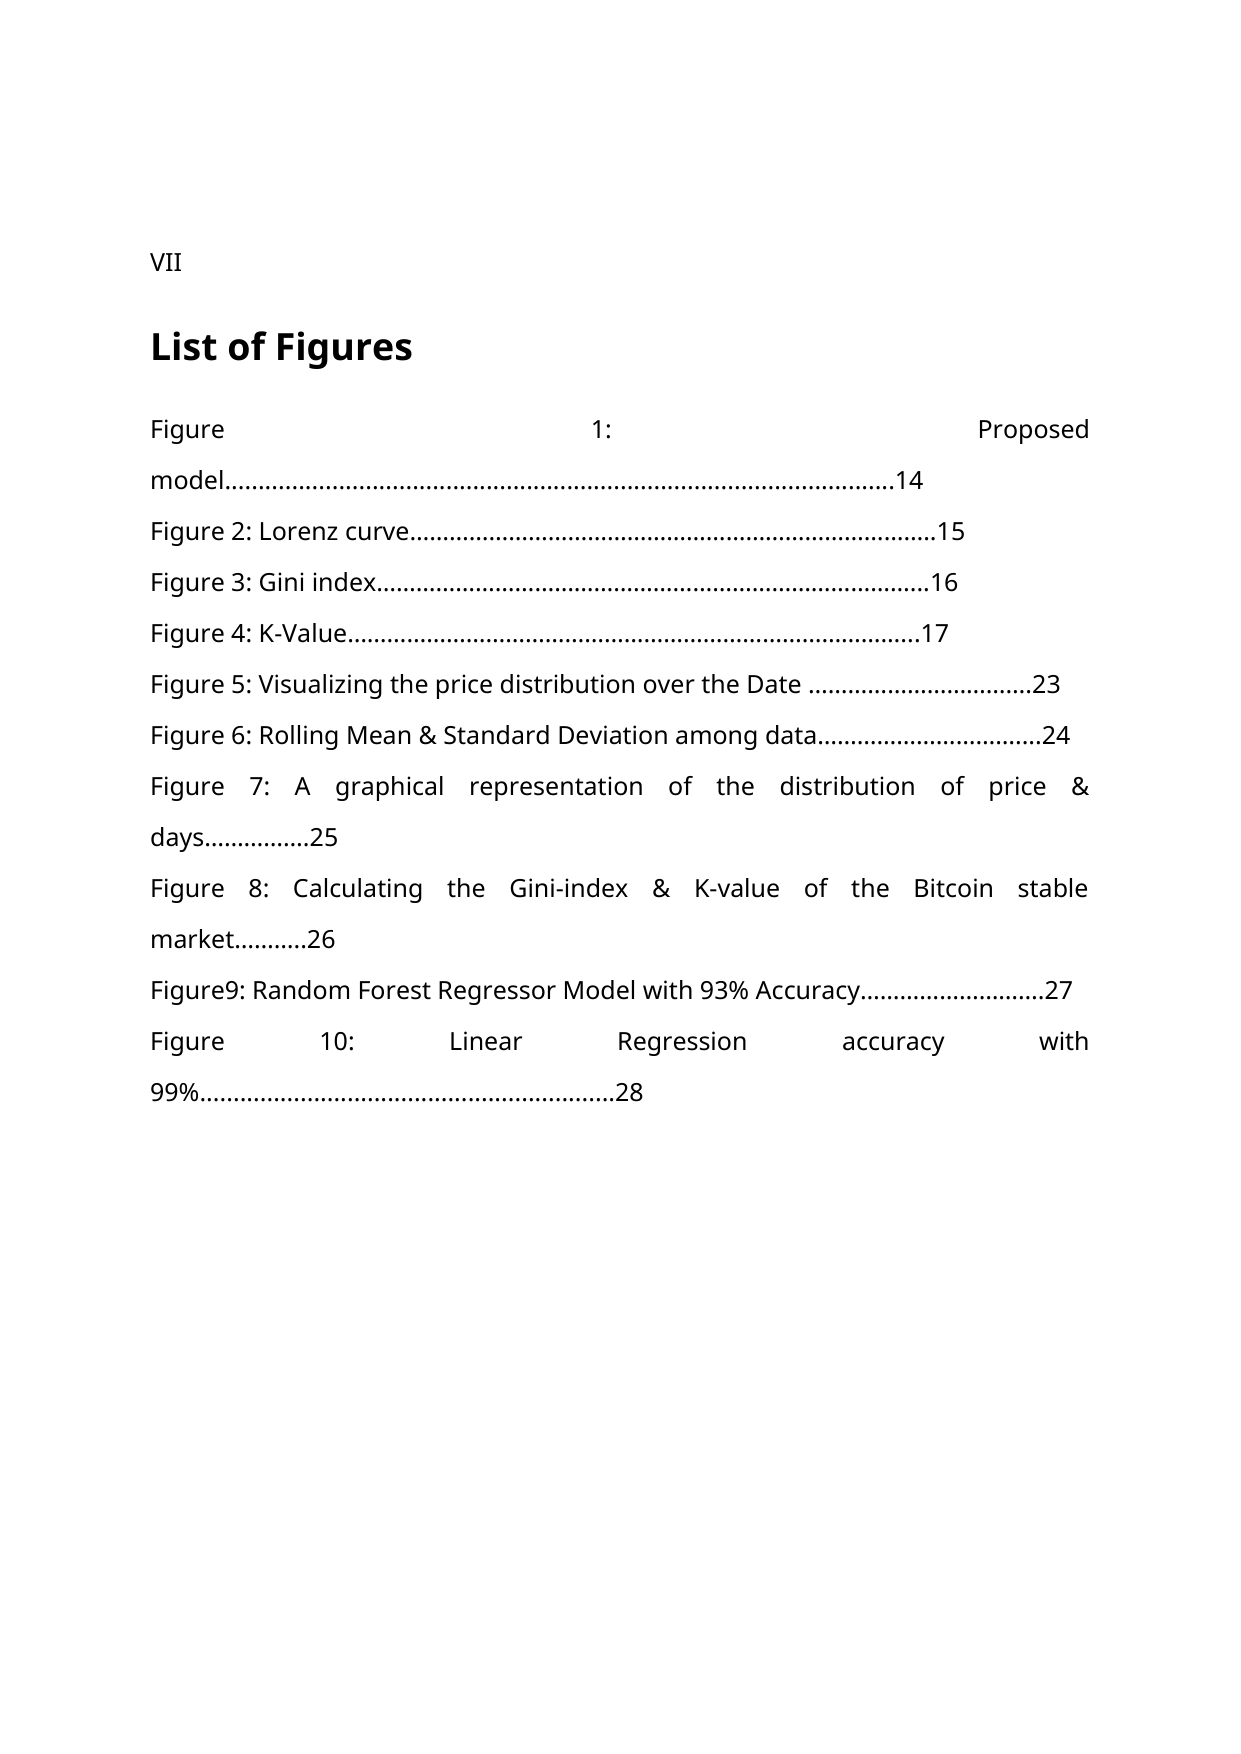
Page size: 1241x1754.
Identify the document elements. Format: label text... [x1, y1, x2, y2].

text Figure 6: Rolling Mean & Standard Deviation among data…………………………....24 [150, 718, 1090, 752]
text Figure 7: A graphical representation of the distribution of price & days…………….25 [150, 769, 1090, 854]
text Figure 8: Calculating the Gini-index & K-value of the Bitcoin stable market………..26 [150, 871, 1090, 956]
subtitle List of Figures [150, 320, 1090, 371]
text VII [150, 201, 1090, 278]
text Figure 10: Linear Regression accuracy with 99%..............................................................28 [150, 1024, 1090, 1109]
text Figure 3: Gini index………………………………………………………………………...16 [150, 564, 1090, 599]
text Figure 4: K-Value…………………………………………………………………………...17 [150, 616, 1090, 650]
text Figure 1: Proposed model....................................................................................................14 [150, 411, 1090, 497]
text Figure 2: Lorenz curve……………………………………………………………………..15 [150, 513, 1090, 548]
text Figure 5: Visualizing the price distribution over the Date …………………………….23 [150, 667, 1090, 701]
text Figure9: Random Forest Regressor Model with 93% Accuracy……………………….27 [150, 973, 1090, 1007]
